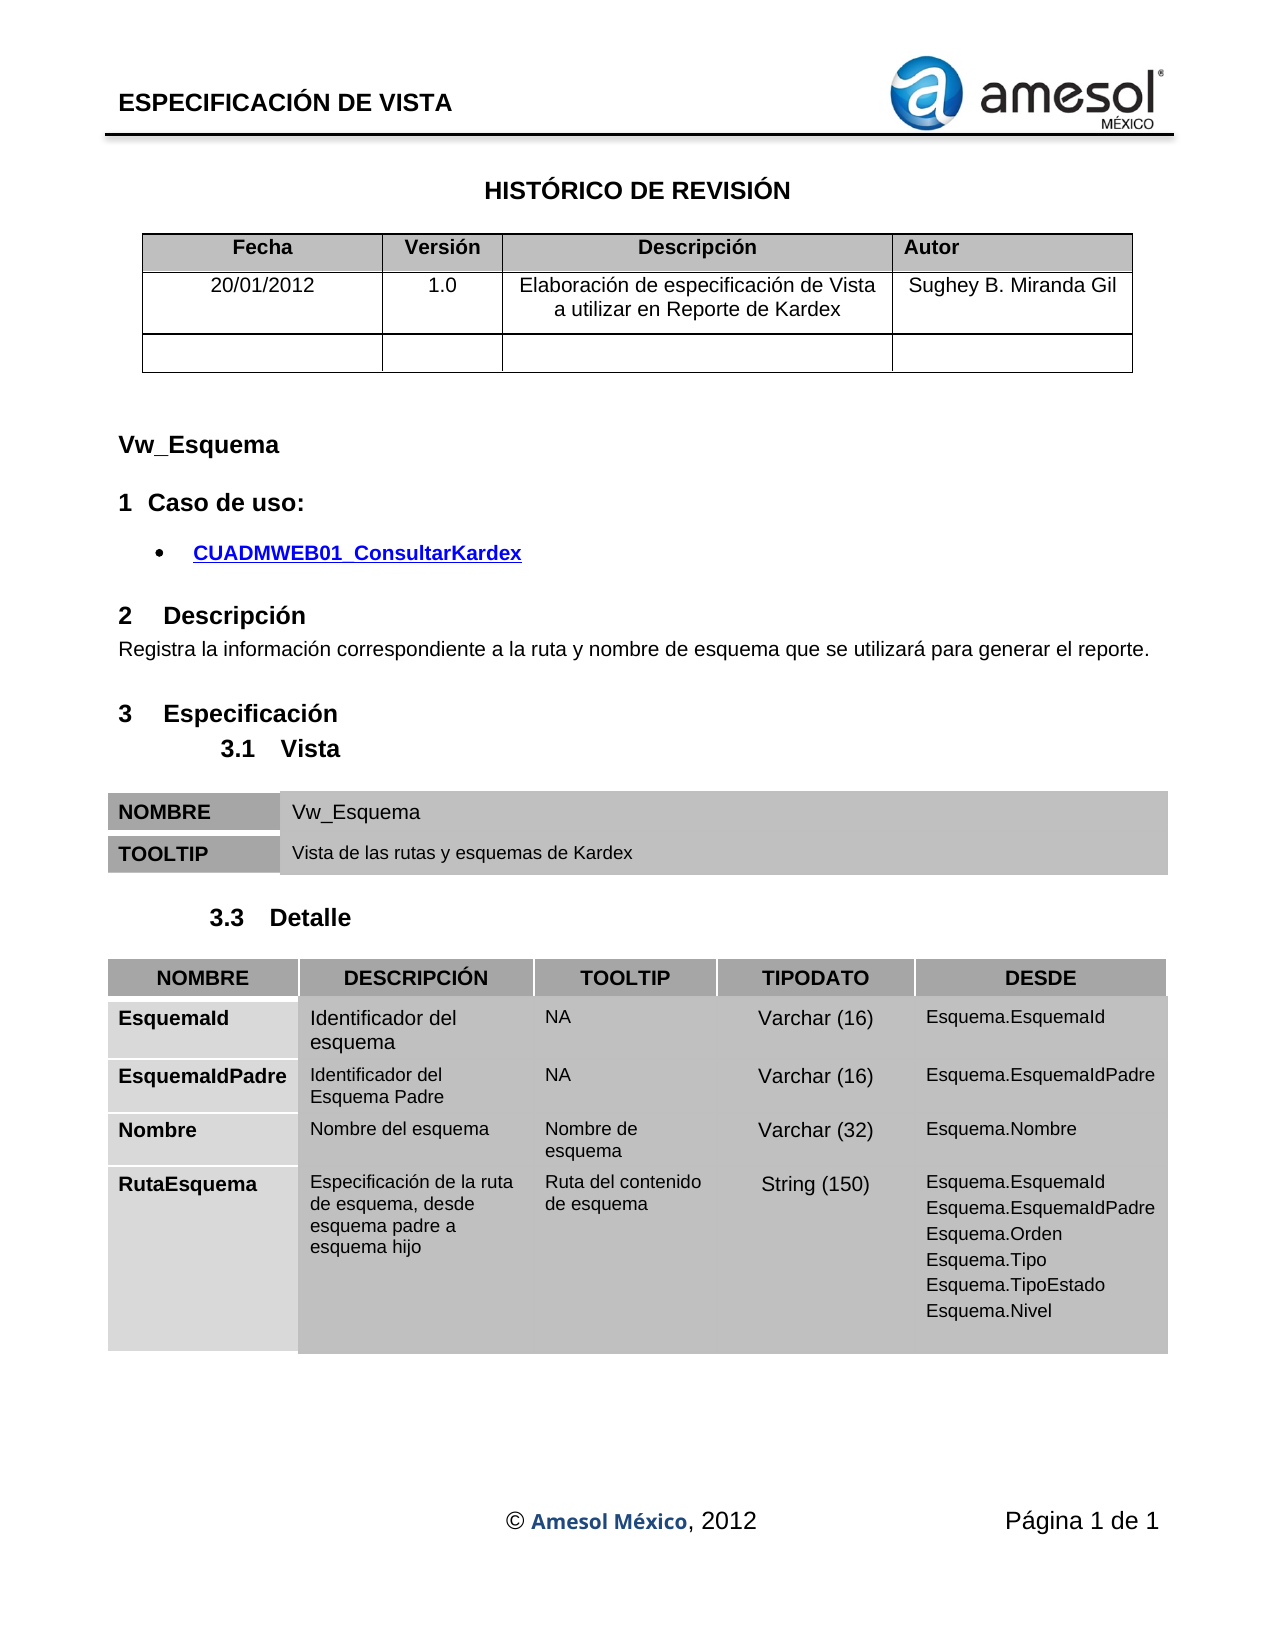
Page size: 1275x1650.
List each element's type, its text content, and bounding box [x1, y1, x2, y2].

table_cell Identificador del esquema [300, 998, 533, 1058]
table_cell [143, 335, 382, 371]
table_cell Identificador del Esquema Padre [300, 1060, 533, 1112]
table_cell 1.0 [383, 273, 502, 333]
table_cell Nombre del esquema [300, 1114, 533, 1165]
subtitle Vw_Esquema [118, 430, 1157, 459]
table_header DESDE [916, 959, 1166, 996]
table_cell [503, 335, 892, 371]
table_cell String (150) [718, 1167, 914, 1351]
subtitle Caso de uso: [118, 488, 1157, 517]
table_header NOMBRE [108, 959, 298, 996]
table_cell Esquema.EsquemaIdPadre [916, 1060, 1166, 1112]
table_cell EsquemaId [108, 1002, 298, 1058]
table_cell Nombre [108, 1114, 298, 1165]
table_header Descripción [503, 235, 892, 271]
table_cell EsquemaIdPadre [108, 1060, 298, 1112]
table_cell [383, 335, 502, 371]
table_cell TOOLTIP [108, 836, 280, 872]
table_header TIPODATO [718, 959, 914, 996]
table_header NOMBRE [108, 793, 280, 830]
table_cell 20/01/2012 [143, 273, 382, 333]
table_cell Varchar (16) [718, 1060, 914, 1112]
table_cell Ruta del contenido de esquema [535, 1167, 716, 1351]
subtitle Detalle [0, 903, 1157, 932]
table_cell Esquema.Nombre [916, 1114, 1166, 1165]
table_cell Elaboración de especificación de Vista a utilizar en Reporte de Kardex [503, 273, 892, 333]
table_header Vw_Esquema [282, 793, 1166, 830]
table_cell NA [535, 1060, 716, 1112]
table_header Fecha [143, 235, 382, 271]
table_header DESCRIPCIÓN [300, 959, 533, 996]
table_header Versión [383, 235, 502, 271]
table_cell Esquema.EsquemaId [916, 998, 1166, 1058]
subtitle Especificación [118, 699, 1157, 727]
text HISTÓRICO DE REVISIÓN [118, 176, 1157, 204]
table_cell [893, 335, 1132, 371]
table_cell Especificación de la ruta de esquema, desde esquema padre a esquema hijo [300, 1167, 533, 1351]
table_cell NA [535, 998, 716, 1058]
list CUADMWEB01_ConsultarKardex [156, 541, 1157, 565]
table_cell Nombre de esquema [535, 1114, 716, 1165]
table_header TOOLTIP [535, 959, 716, 996]
list Registra la información correspondiente a la ruta y nombre de esquema que se utilizará para generar el reporte. [118, 636, 1157, 661]
table_cell Varchar (16) [718, 998, 914, 1058]
table_cell Vista de las rutas y esquemas de Kardex [282, 832, 1166, 872]
table_header Autor [893, 235, 1132, 271]
table_cell Esquema.EsquemaId Esquema.EsquemaIdPadre Esquema.Orden Esquema.Tipo Esquema.TipoEstado Esquema.Nivel [916, 1167, 1166, 1351]
subtitle Descripción [118, 601, 1157, 630]
table_cell RutaEsquema [108, 1167, 298, 1351]
subtitle Vista [0, 734, 1157, 762]
table_cell Sughey B. Miranda Gil [893, 273, 1132, 333]
table_cell Varchar (32) [718, 1114, 914, 1165]
picture [874, 50, 1164, 133]
